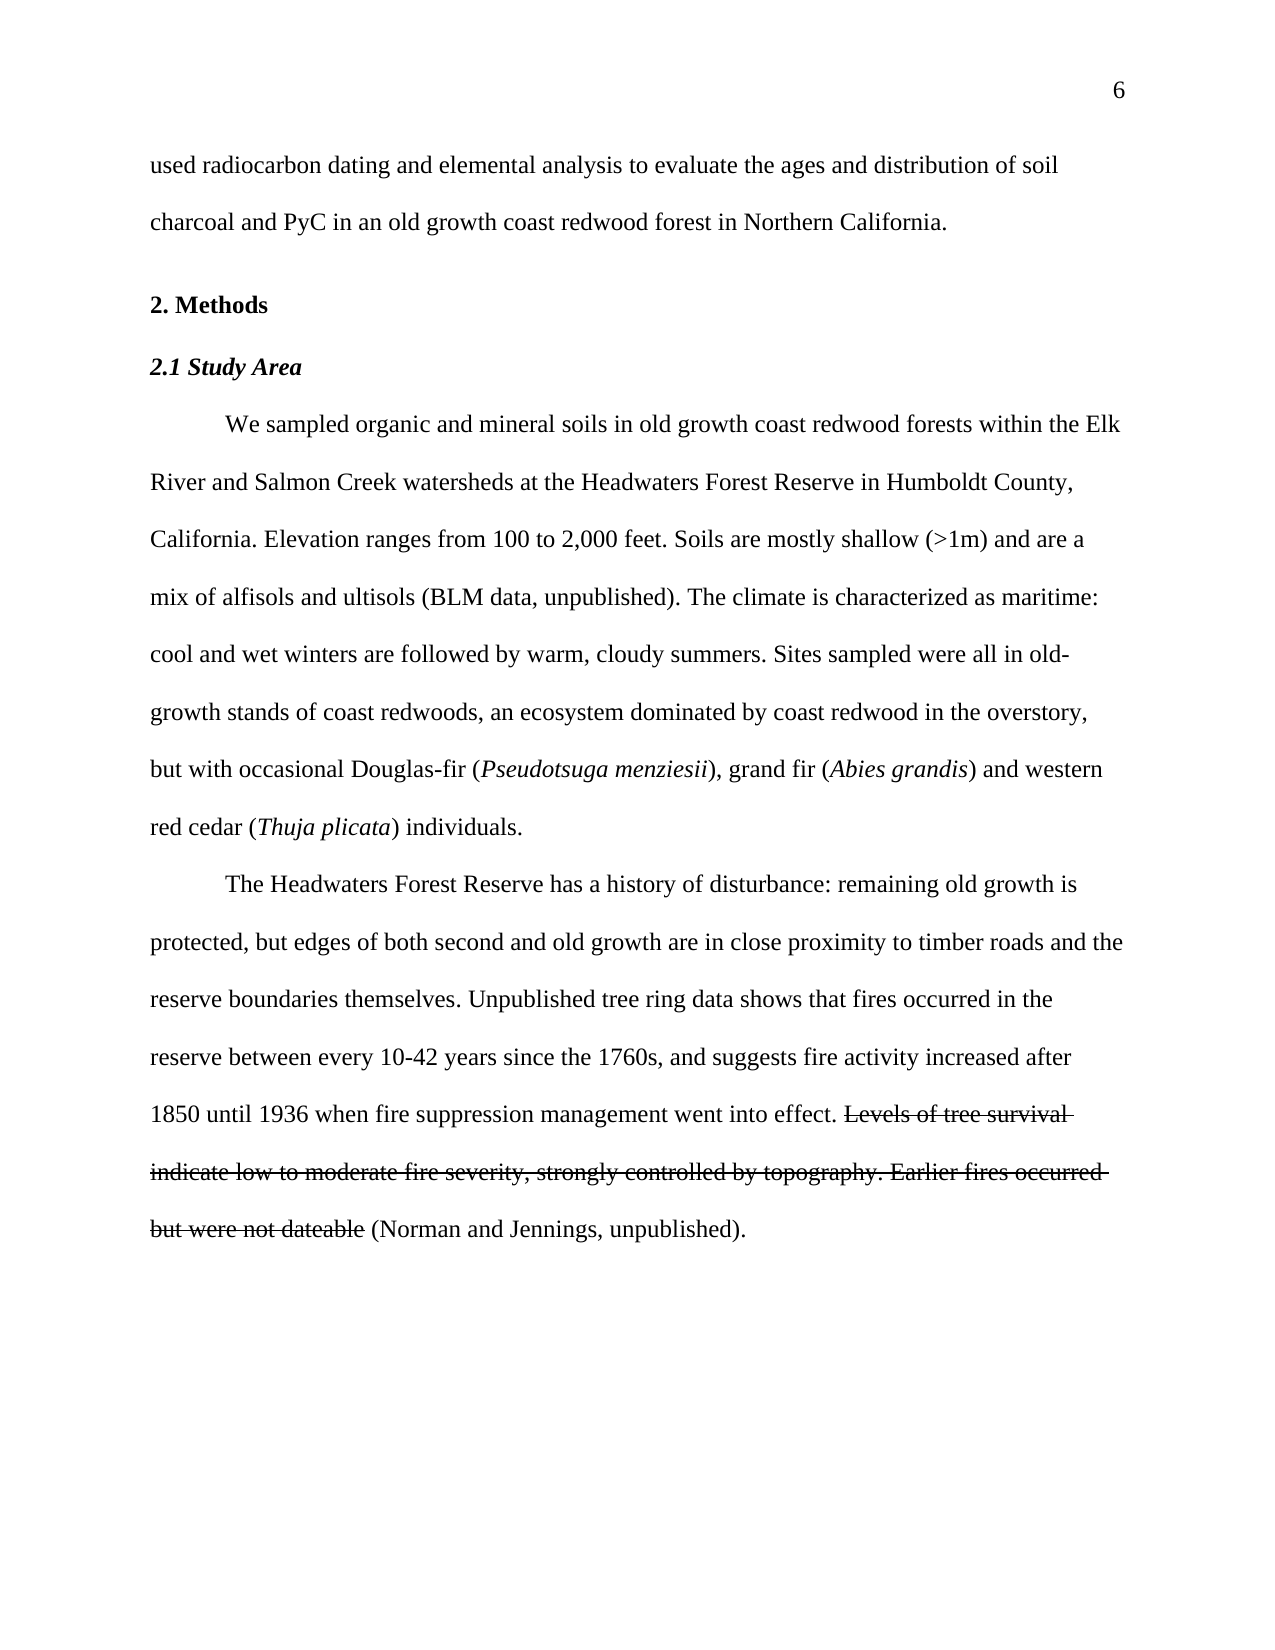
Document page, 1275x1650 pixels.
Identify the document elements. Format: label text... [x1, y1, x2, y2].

text We sampled organic and mineral soils in old growth coast redwood forests within the Elk River and Salmon Creek watersheds at the Headwaters Forest Reserve in Humboldt County, California. Elevation ranges from 100 to 2,000 feet. Soils are mostly shallow (>1m) and are a mix of alfisols and ultisols (BLM data, unpublished). The climate is characterized as maritime: cool and wet winters are followed by warm, cloudy summers. Sites sampled were all in old-growth stands of coast redwoods, an ecosystem dominated by coast redwood in the overstory, but with occasional Douglas-fir (Pseudotsuga menziesii), grand fir (Abies grandis) and western red cedar (Thuja plicata) individuals. [150, 409, 1125, 840]
subtitle 2.1 Study Area [150, 352, 1125, 380]
subtitle 2. Methods [150, 290, 1125, 319]
text The Headwaters Forest Reserve has a history of disturbance: remaining old growth is protected, but edges of both second and old growth are in close proximity to timber roads and the reserve boundaries themselves. Unpublished tree ring data shows that fires occurred in the reserve between every 10-42 years since the 1760s, and suggests fire activity increased after 1850 until 1936 when fire suppression management went into effect. Levels of tree survival indicate low to moderate fire severity, strongly controlled by topography. Earlier fires occurred but were not dateable (Norman and Jennings, unpublished). [150, 869, 1125, 1243]
